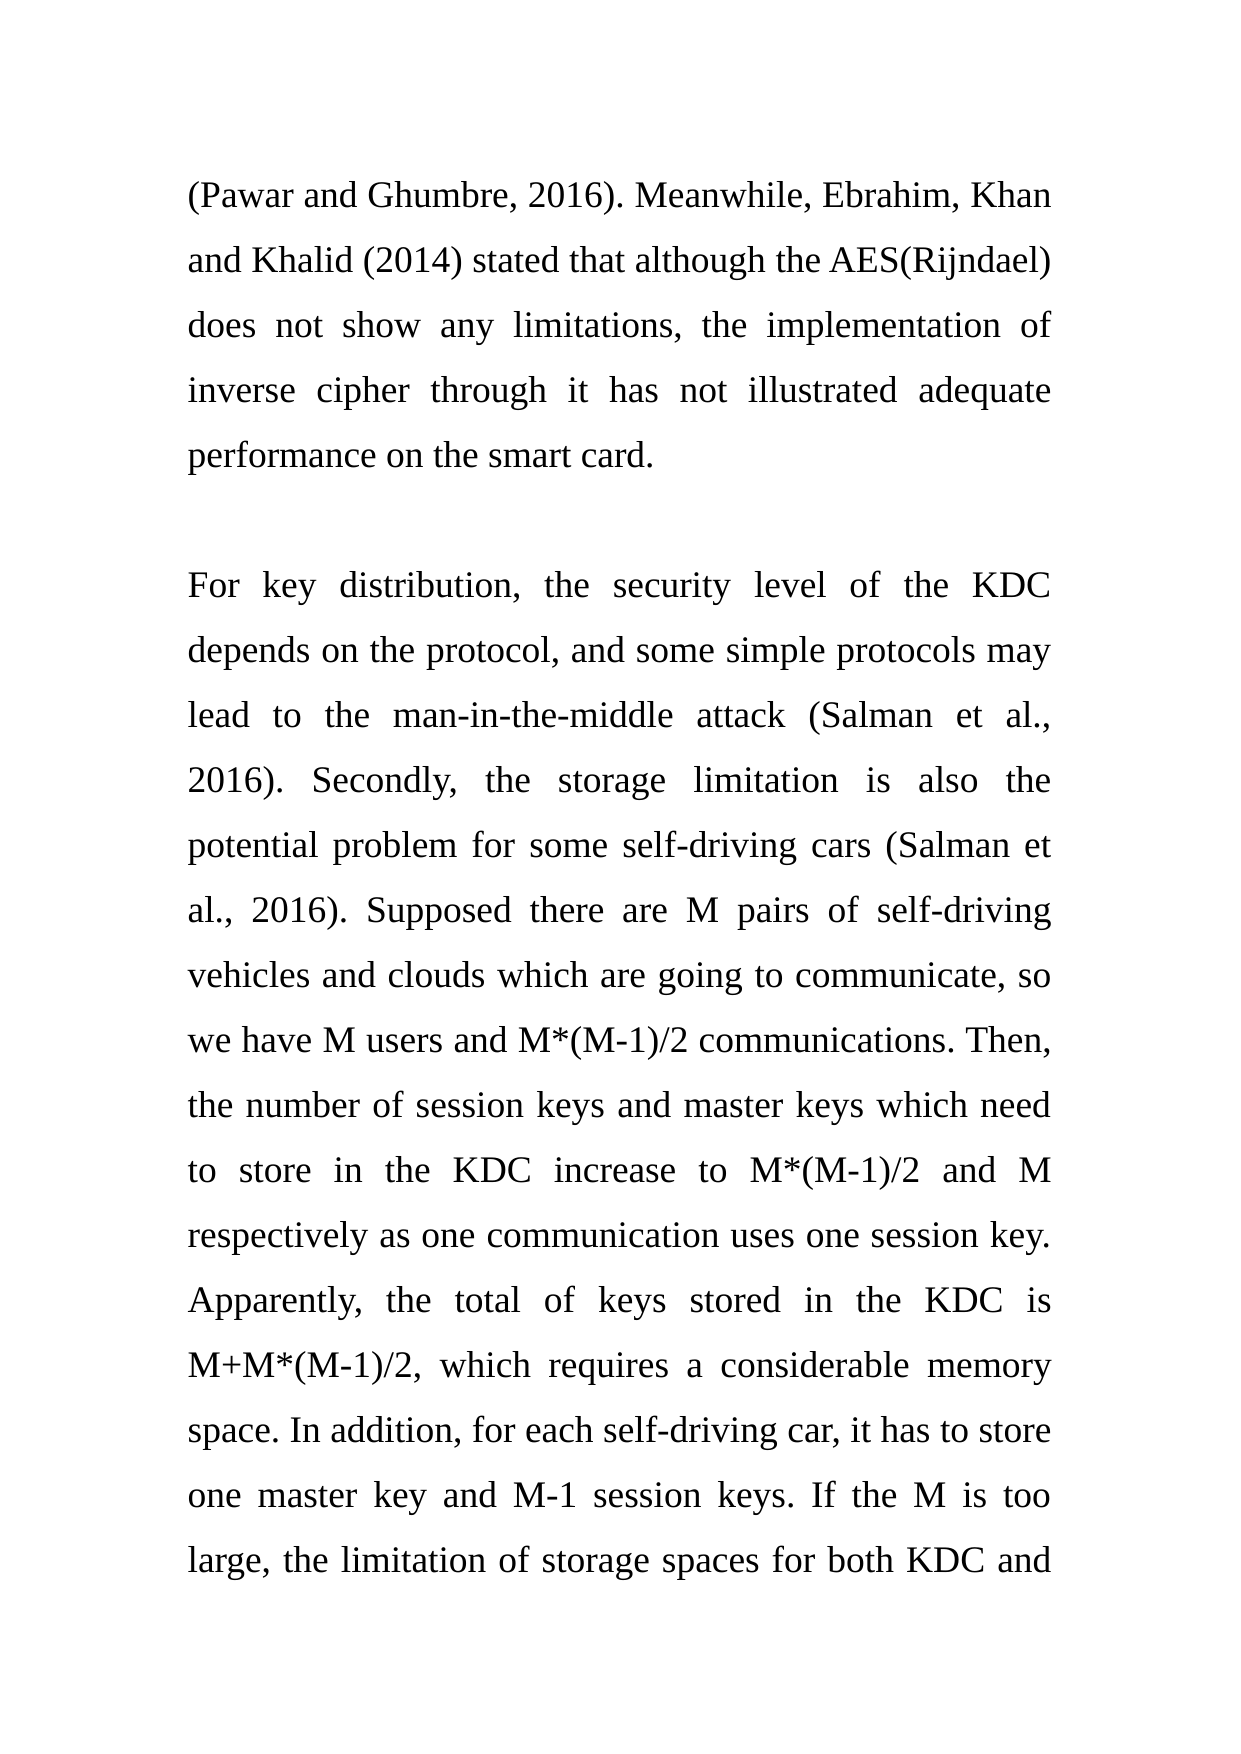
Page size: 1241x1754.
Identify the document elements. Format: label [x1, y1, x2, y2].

text [187, 162, 1053, 487]
text [187, 552, 1053, 1592]
